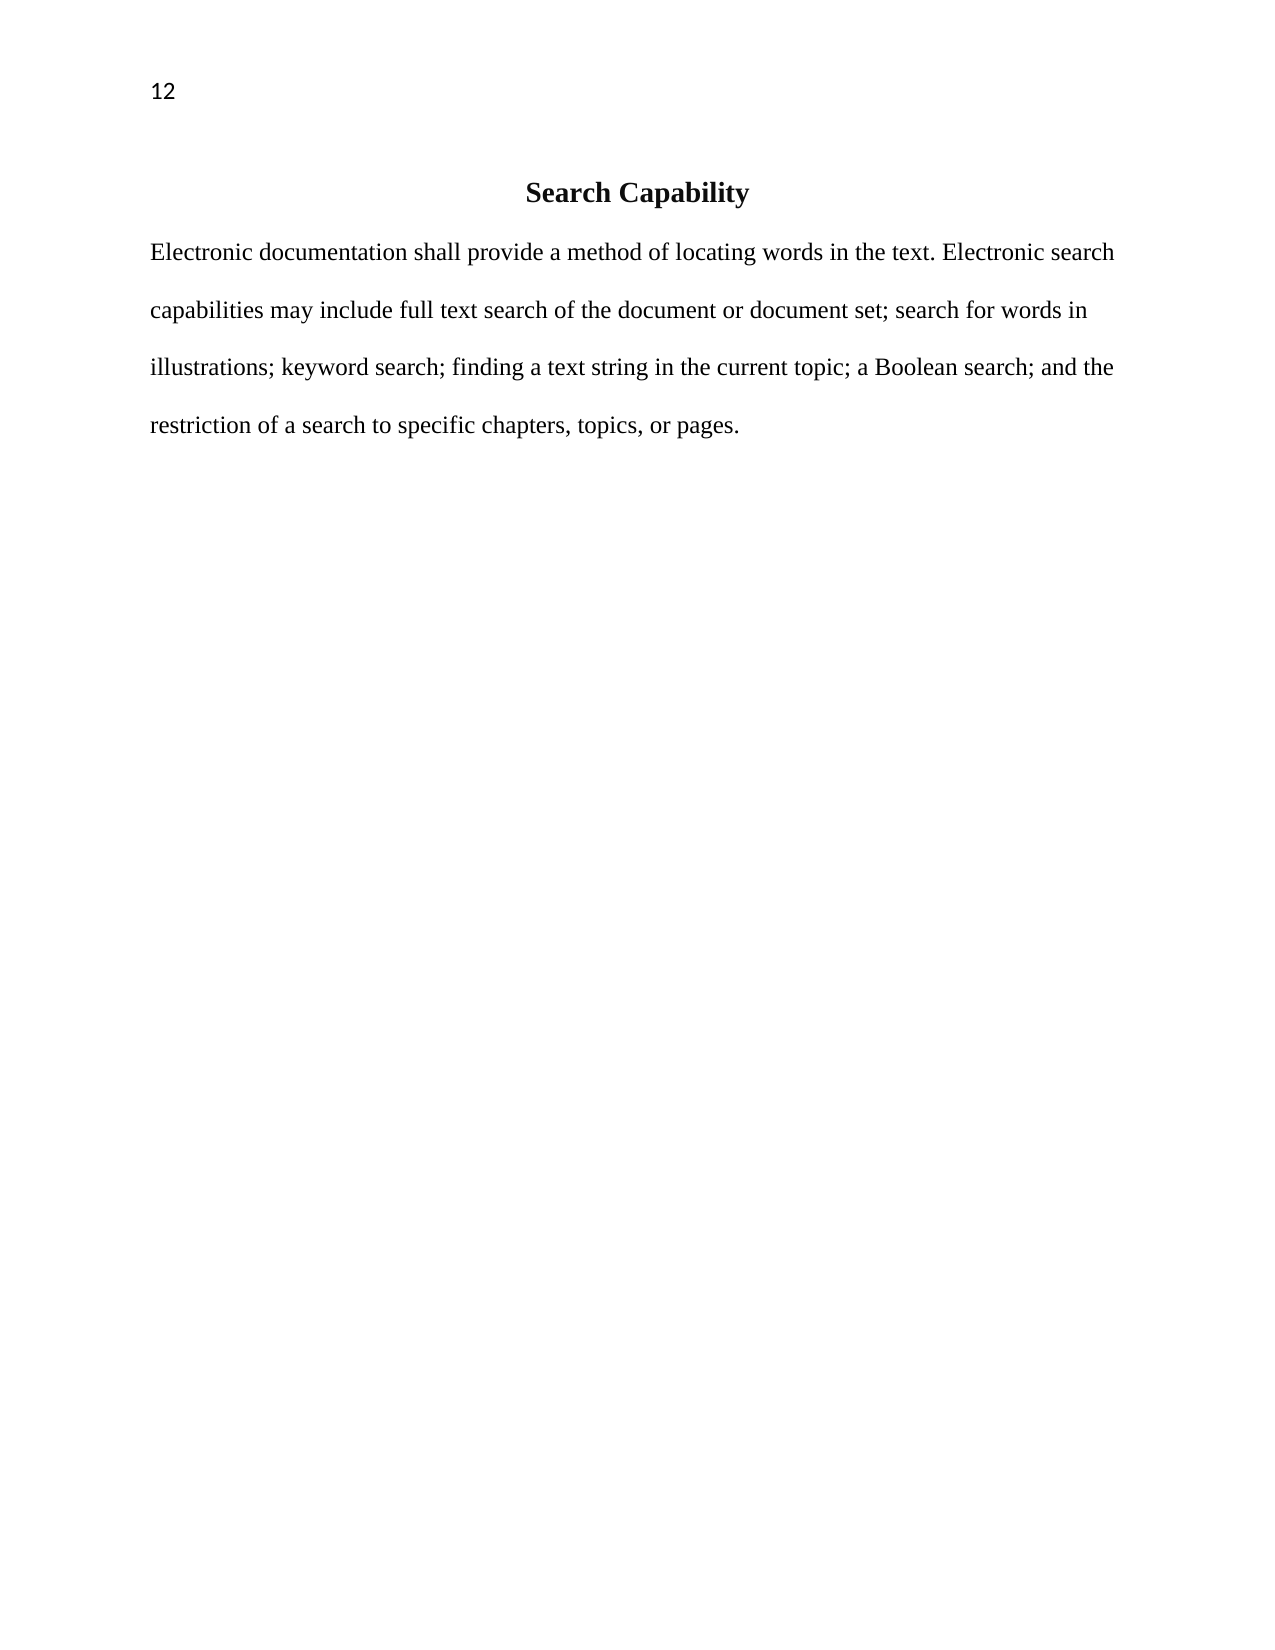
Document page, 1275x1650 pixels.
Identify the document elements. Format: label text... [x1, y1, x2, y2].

text Electronic documentation shall provide a method of locating words in the text. Electronic search capabilities may include full text search of the document or document set; search for words in illustrations; keyword search; finding a text string in the current topic; a Boolean search; and the restriction of a search to specific chapters, topics, or pages. [150, 237, 1125, 438]
subtitle Search Capability [150, 175, 1125, 208]
